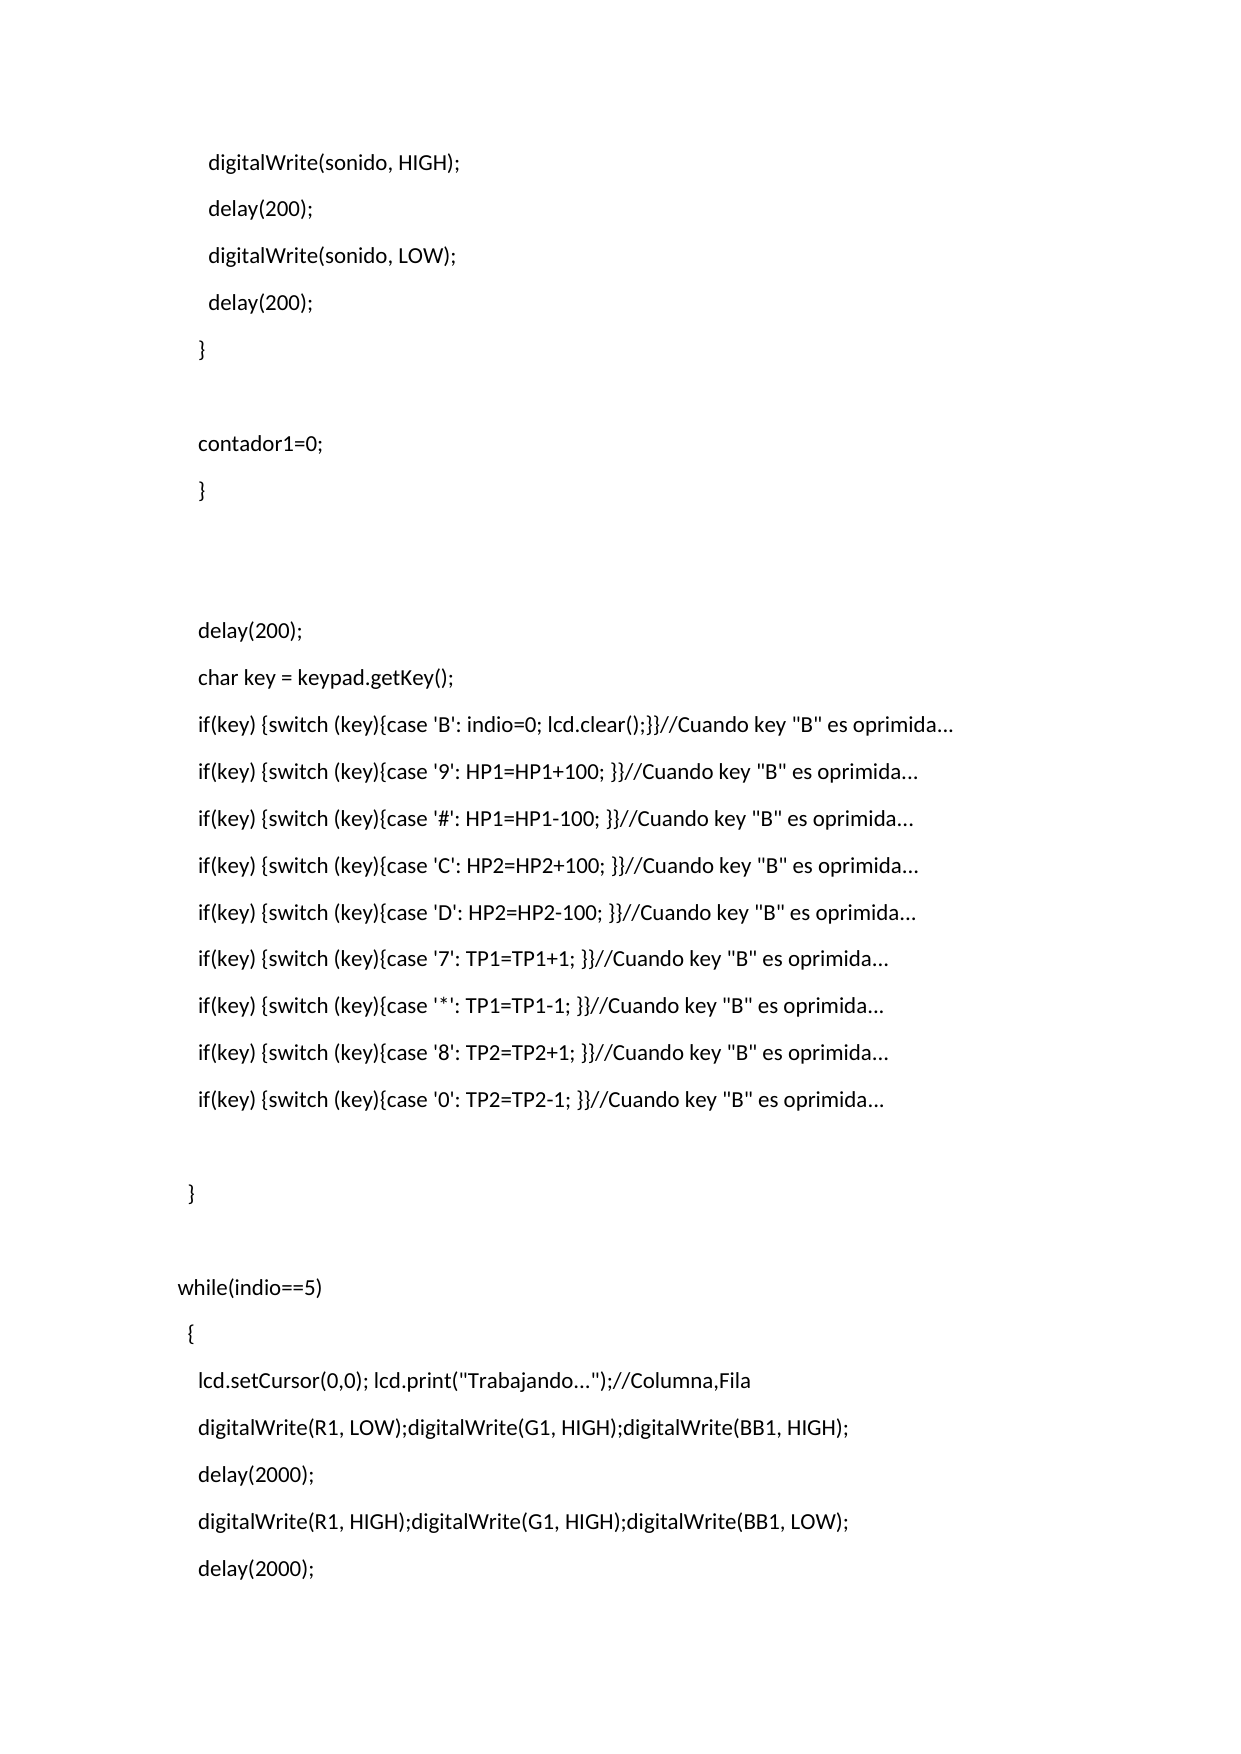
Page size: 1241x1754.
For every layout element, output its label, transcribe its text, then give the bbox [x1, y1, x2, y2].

text while(indio==5) [177, 1273, 1063, 1301]
text if(key) {switch (key){case '9': HP1=HP1+100; }}//Cuando key "B" es oprimida... [177, 757, 1063, 785]
text delay(200); [177, 616, 1063, 644]
text digitalWrite(sonido, HIGH); [177, 148, 1063, 176]
text lcd.setCursor(0,0); lcd.print("Trabajando...");//Columna,Fila [177, 1366, 1063, 1394]
text if(key) {switch (key){case '*': TP1=TP1-1; }}//Cuando key "B" es oprimida... [177, 991, 1063, 1019]
text } [177, 1179, 1063, 1207]
text if(key) {switch (key){case '0': TP2=TP2-1; }}//Cuando key "B" es oprimida... [177, 1085, 1063, 1113]
text if(key) {switch (key){case 'D': HP2=HP2-100; }}//Cuando key "B" es oprimida... [177, 898, 1063, 926]
text } [177, 476, 1063, 504]
text if(key) {switch (key){case '8': TP2=TP2+1; }}//Cuando key "B" es oprimida... [177, 1038, 1063, 1066]
text delay(2000); [177, 1460, 1063, 1488]
text contador1=0; [177, 429, 1063, 457]
text if(key) {switch (key){case 'C': HP2=HP2+100; }}//Cuando key "B" es oprimida... [177, 851, 1063, 879]
text } [177, 335, 1063, 363]
text digitalWrite(R1, LOW);digitalWrite(G1, HIGH);digitalWrite(BB1, HIGH); [177, 1413, 1063, 1441]
text if(key) {switch (key){case '#': HP1=HP1-100; }}//Cuando key "B" es oprimida... [177, 804, 1063, 832]
text if(key) {switch (key){case '7': TP1=TP1+1; }}//Cuando key "B" es oprimida... [177, 944, 1063, 972]
text delay(2000); [177, 1554, 1063, 1582]
text digitalWrite(sonido, LOW); [177, 241, 1063, 269]
text if(key) {switch (key){case 'B': indio=0; lcd.clear();}}//Cuando key "B" es oprimida... [177, 710, 1063, 738]
text delay(200); [177, 194, 1063, 222]
text { [177, 1319, 1063, 1347]
text char key = keypad.getKey(); [177, 663, 1063, 691]
text delay(200); [177, 288, 1063, 316]
text digitalWrite(R1, HIGH);digitalWrite(G1, HIGH);digitalWrite(BB1, LOW); [177, 1507, 1063, 1535]
